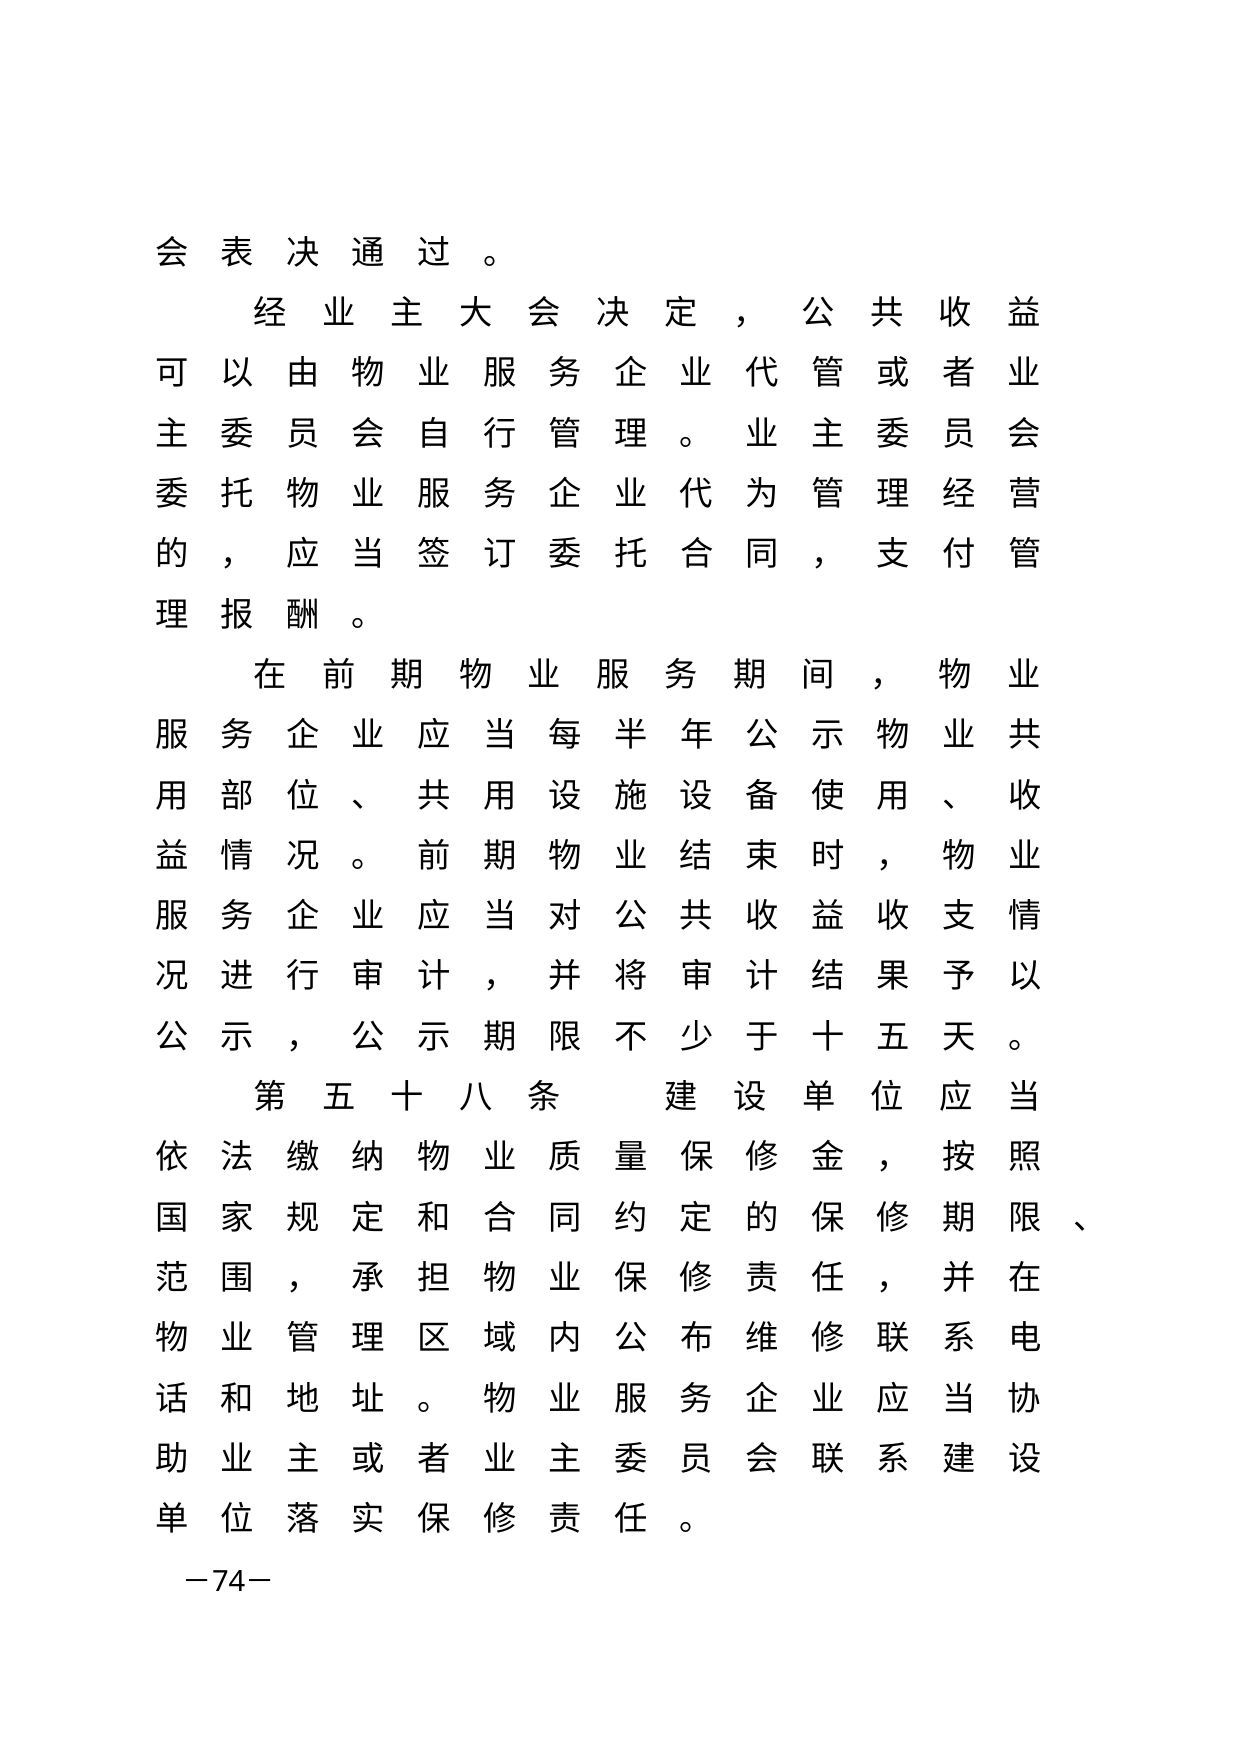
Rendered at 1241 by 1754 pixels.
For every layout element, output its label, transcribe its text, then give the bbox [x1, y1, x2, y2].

text 第五十八条 建设单位应当依法缴纳物业质量保修金，按照国家规定和合同约定的保修期限、范围，承担物业保修责任，并在物业管理区域内公布维修联系电话和地址。物业服务企业应当协助业主或者业主委员会联系建设单位落实保修责任。 [155, 1064, 1073, 1546]
text 在前期物业服务期间，物业服务企业应当每半年公示物业共用部位、共用设施设备使用、收益情况。前期物业结束时，物业服务企业应当对公共收益收支情况进行审计，并将审计结果予以公示，公示期限不少于十五天。 [155, 642, 1073, 1064]
text 前期物业服务期间，利用物业共用部位、共用设施设备进行经营的，公共收益的使用管理由建设单位和物业服务企业按照规定在前期物业服务合同或者临时管理规约中约定。业主大会成立后，利用物业共用部位、共用设施设备进行经营的，业主委员会应当制定本物业管理区域公共收益具体使用管理办法并经业主大会表决通过。 [155, 219, 1073, 280]
text 经业主大会决定，公共收益可以由物业服务企业代管或者业主委员会自行管理。业主委员会委托物业服务企业代为管理经营的，应当签订委托合同，支付管理报酬。 [155, 280, 1073, 642]
